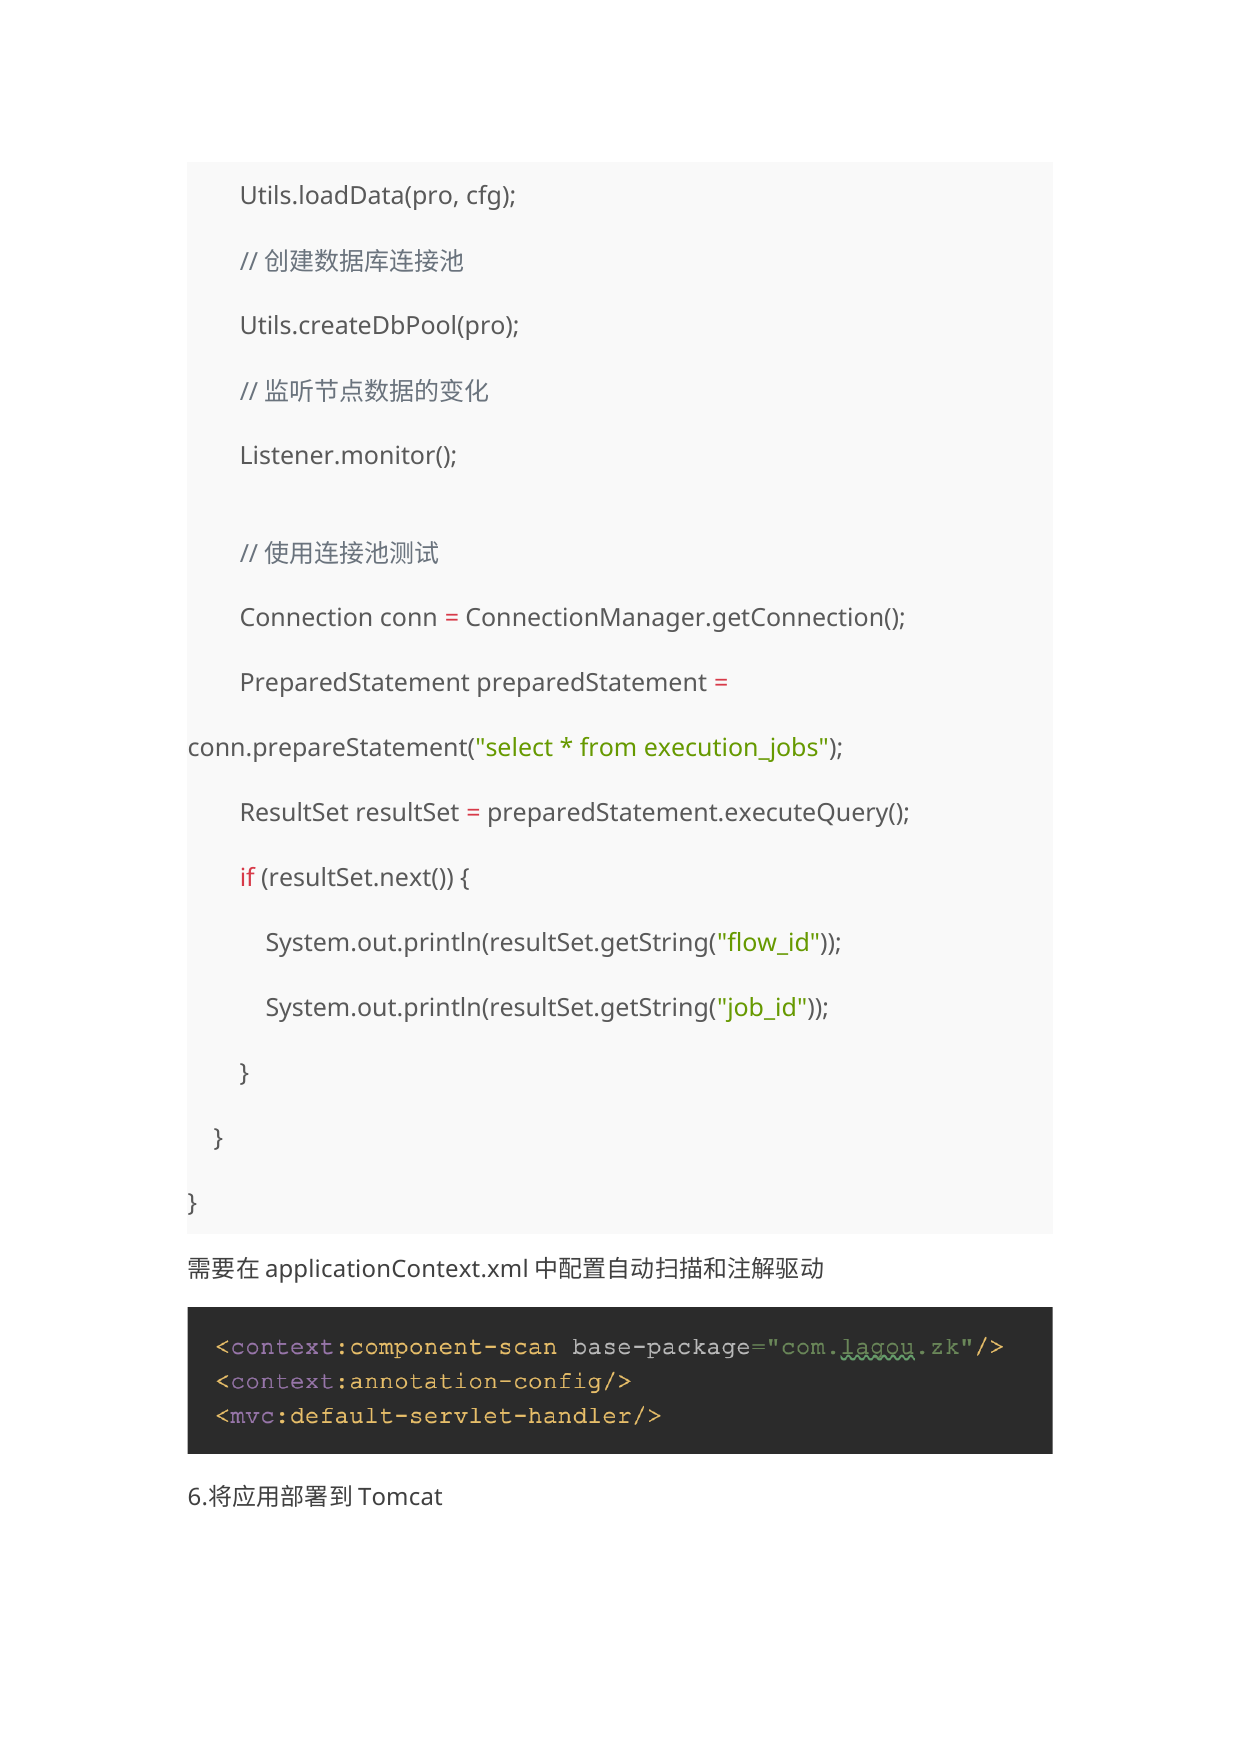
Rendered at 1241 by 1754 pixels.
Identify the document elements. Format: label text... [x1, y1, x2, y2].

text 6.将应用部署到Tomcat [187, 1462, 1053, 1527]
text // 监听节点数据的变化 [187, 357, 1053, 422]
text } [187, 1104, 1053, 1169]
text } [187, 1169, 1053, 1234]
text Utils.loadData(pro, cfg); [187, 162, 1053, 227]
text PreparedStatement preparedStatement = conn.prepareStatement("select * from execution_jobs"); [187, 649, 1053, 779]
text Connection conn = ConnectionManager.getConnection(); [187, 584, 1053, 649]
text 需要在applicationContext.xml中配置自动扫描和注解驱动 [187, 1234, 1053, 1299]
picture [187, 1307, 1053, 1454]
text System.out.println(resultSet.getString("flow_id")); [187, 909, 1053, 974]
text ResultSet resultSet = preparedStatement.executeQuery(); [187, 779, 1053, 844]
text System.out.println(resultSet.getString("job_id")); [187, 974, 1053, 1039]
text // 使用连接池测试 [187, 519, 1053, 584]
text Listener.monitor(); [187, 422, 1053, 487]
text Utils.createDbPool(pro); [187, 292, 1053, 357]
text if (resultSet.next()) { [187, 844, 1053, 909]
text // 创建数据库连接池 [187, 227, 1053, 292]
text } [187, 1039, 1053, 1104]
